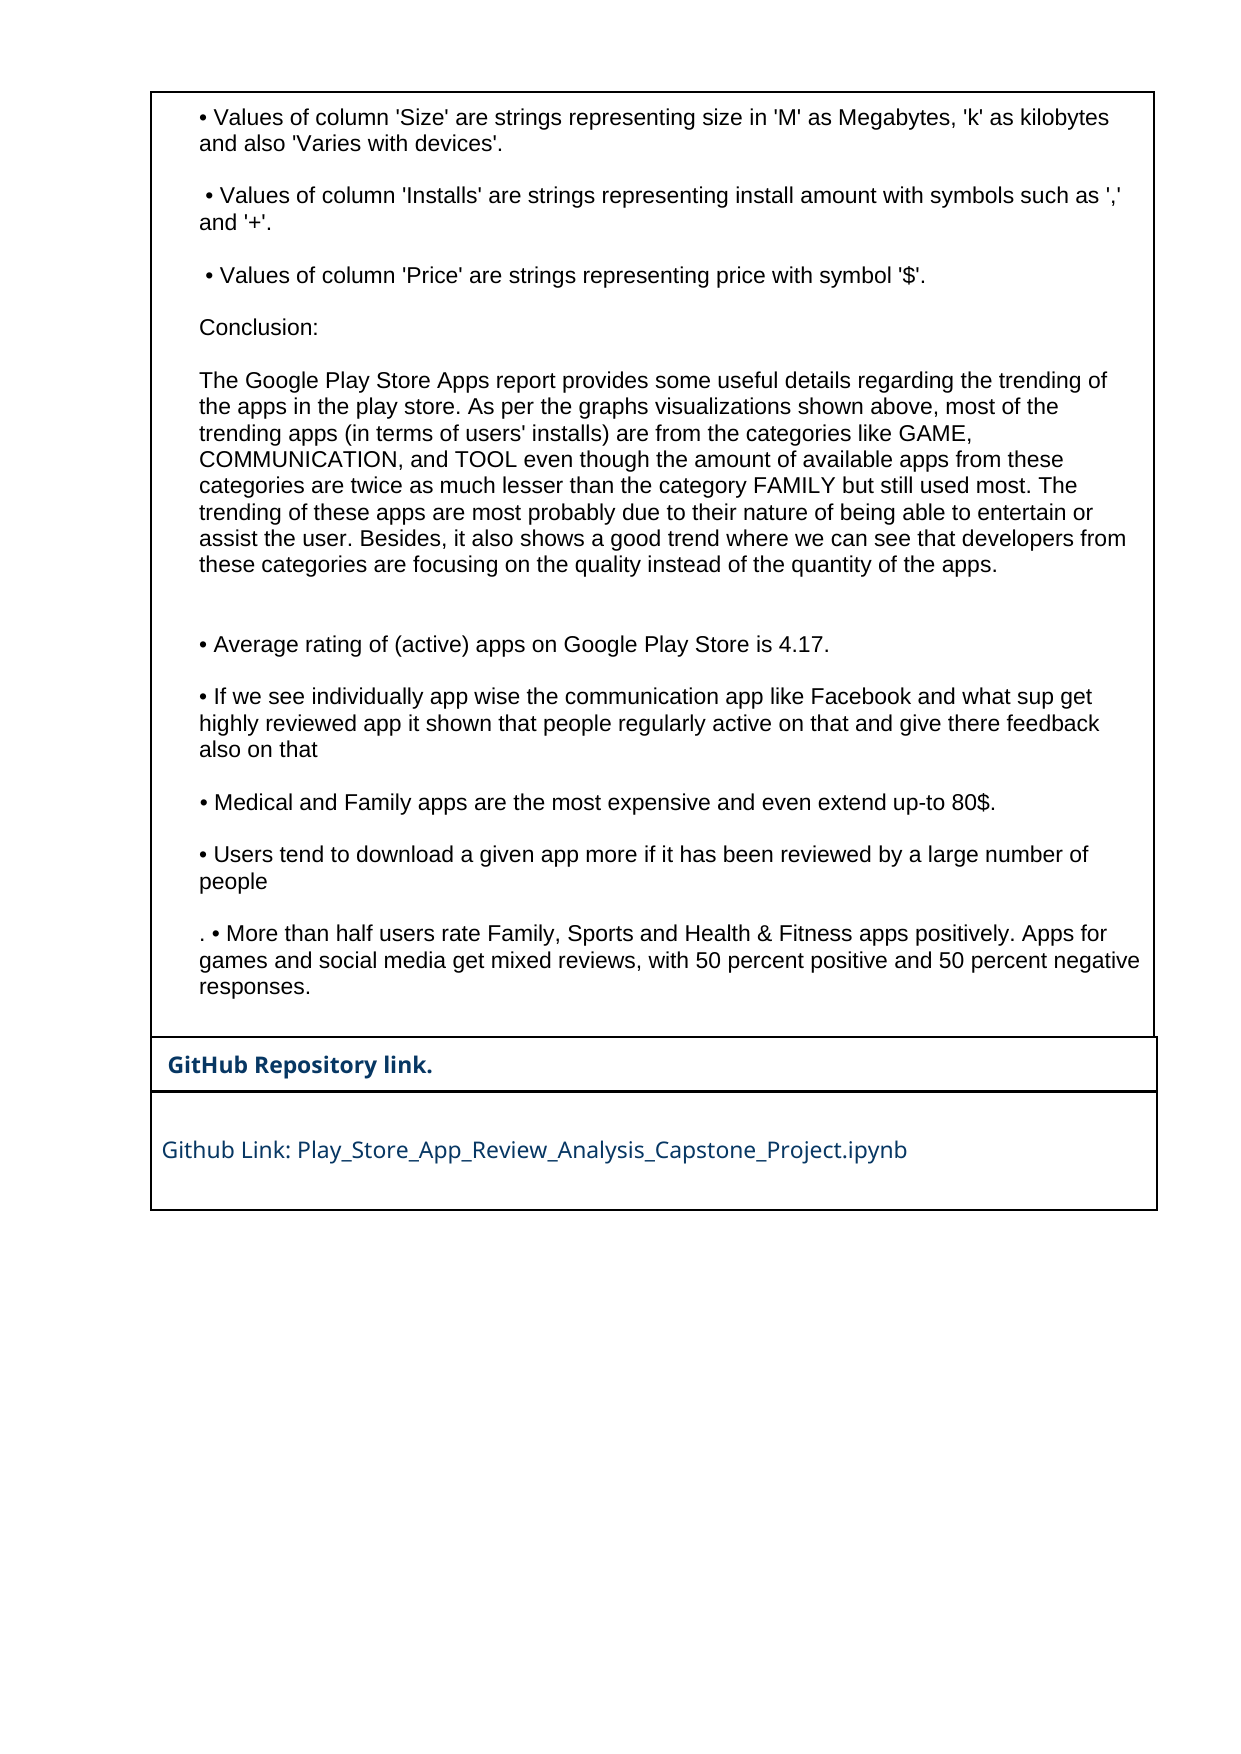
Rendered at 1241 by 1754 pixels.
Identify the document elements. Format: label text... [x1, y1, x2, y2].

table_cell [152, 93, 1153, 1036]
table_cell Github Link: Play_Store_App_Review_Analysis_Capstone_Project.ipynb [152, 1093, 1156, 1209]
table_cell GitHub Repository link. [152, 1038, 1156, 1090]
